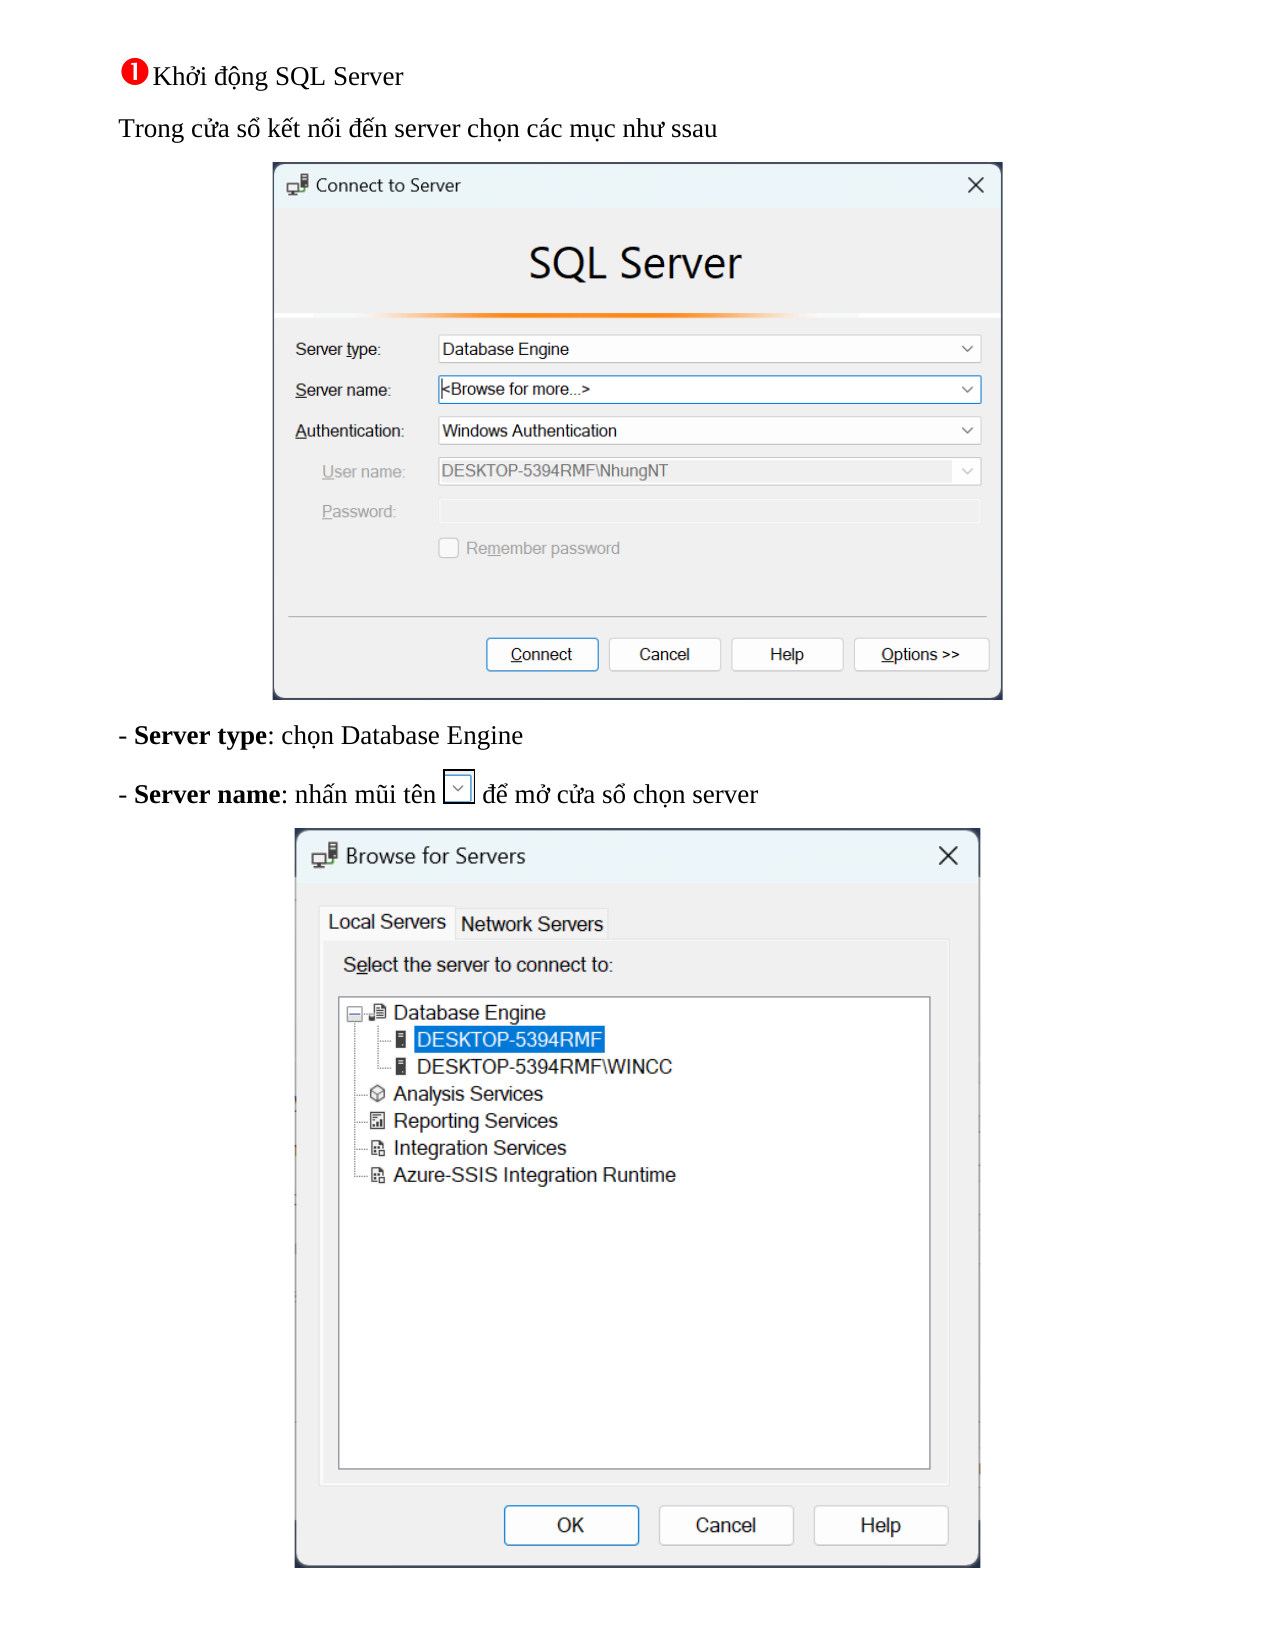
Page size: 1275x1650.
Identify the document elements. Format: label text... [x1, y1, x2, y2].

text Khởi động SQL Server [118, 59, 1157, 93]
picture [294, 828, 981, 1568]
picture [445, 771, 474, 802]
text - Server name: nhấn mũi tên để mở cửa sổ chọn server [118, 769, 1157, 809]
text - Server type: chọn Database Engine [118, 719, 1157, 750]
text Trong cửa sổ kết nối đến server chọn các mục như ssau [118, 112, 1157, 144]
picture [272, 162, 1003, 700]
